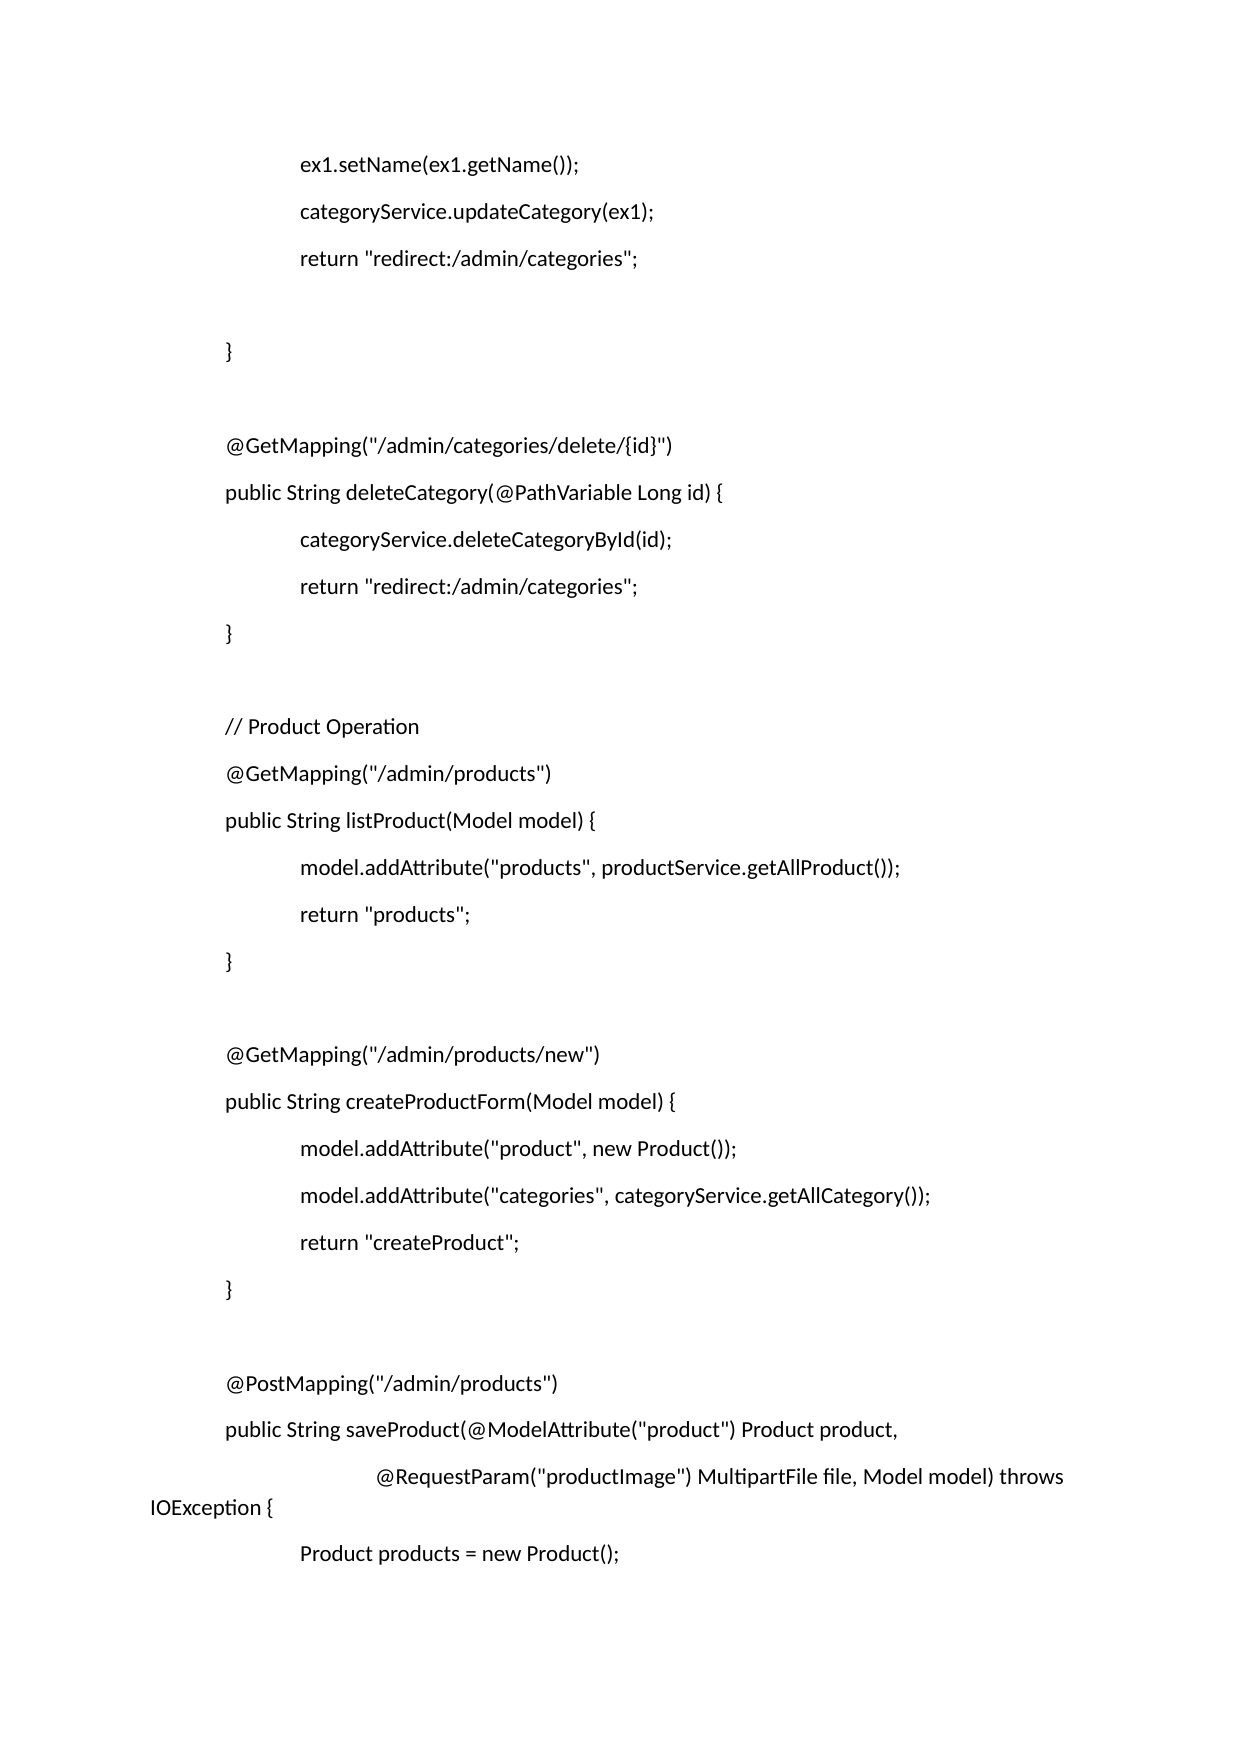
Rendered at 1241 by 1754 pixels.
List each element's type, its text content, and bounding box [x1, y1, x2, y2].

text @GetMapping("/admin/categories/delete/{id}") [150, 431, 1090, 459]
text public String deleteCategory(@PathVariable Long id) { [150, 478, 1090, 506]
text categoryService.updateCategory(ex1); [150, 197, 1090, 225]
text public String listProduct(Model model) { [150, 806, 1090, 834]
text @RequestParam("productImage") MultipartFile file, Model model) throws IOException { [150, 1462, 1090, 1521]
text } [150, 337, 1090, 366]
text return "redirect:/admin/categories"; [150, 244, 1090, 272]
text @PostMapping("/admin/products") [150, 1369, 1090, 1397]
text model.addAttribute("products", productService.getAllProduct()); [150, 853, 1090, 881]
text public String saveProduct(@ModelAttribute("product") Product product, [150, 1416, 1090, 1444]
text model.addAttribute("product", new Product()); [150, 1134, 1090, 1162]
text @GetMapping("/admin/products") [150, 759, 1090, 787]
text } [150, 1275, 1090, 1303]
text ex1.setName(ex1.getName()); [150, 150, 1090, 178]
text public String createProductForm(Model model) { [150, 1087, 1090, 1116]
text model.addAttribute("categories", categoryService.getAllCategory()); [150, 1181, 1090, 1209]
text @GetMapping("/admin/products/new") [150, 1041, 1090, 1069]
text } [150, 619, 1090, 647]
text return "redirect:/admin/categories"; [150, 572, 1090, 600]
text categoryService.deleteCategoryById(id); [150, 525, 1090, 553]
text Product products = new Product(); [150, 1539, 1090, 1568]
text return "createProduct"; [150, 1228, 1090, 1256]
text // Product Operation [150, 712, 1090, 741]
text return "products"; [150, 900, 1090, 928]
text } [150, 947, 1090, 975]
